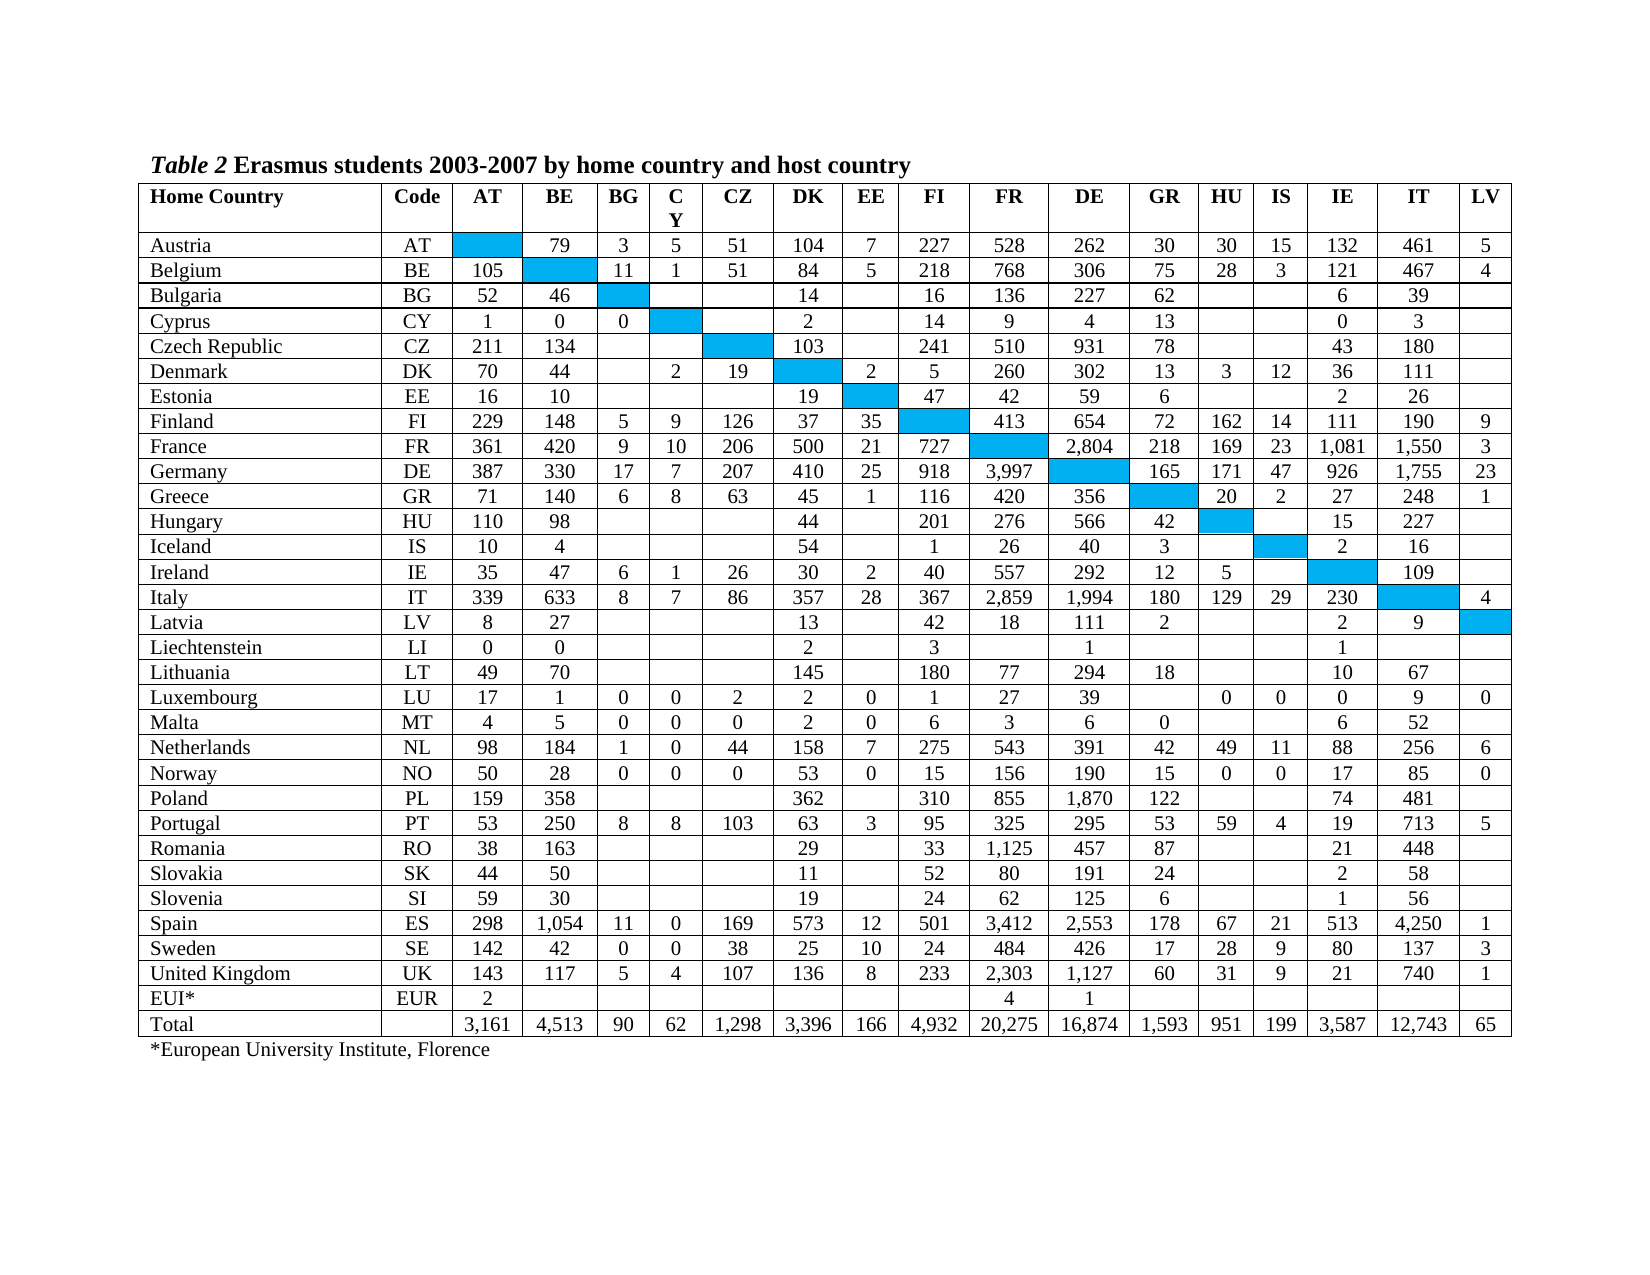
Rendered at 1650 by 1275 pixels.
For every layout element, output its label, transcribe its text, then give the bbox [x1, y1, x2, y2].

table_cell 29 [774, 836, 842, 860]
table_cell 2 [1308, 610, 1377, 634]
table_cell [382, 1011, 452, 1036]
table_cell 3,396 [774, 1011, 842, 1036]
table_cell [703, 660, 773, 684]
table_cell 0 [650, 710, 702, 734]
table_cell 367 [899, 585, 969, 609]
table_cell IS [382, 535, 452, 558]
table_cell 126 [703, 409, 773, 433]
table_cell 17 [453, 685, 522, 709]
table_cell [1460, 660, 1511, 684]
table_cell 8 [843, 961, 898, 985]
table_cell [1460, 886, 1511, 910]
table_cell [598, 334, 649, 358]
table_cell 8 [650, 484, 702, 508]
table_cell 0 [1460, 760, 1511, 784]
table_cell 107 [703, 961, 773, 985]
table_cell 573 [774, 911, 842, 935]
table_cell [1460, 610, 1511, 634]
table_cell 1 [843, 484, 898, 508]
table_cell 0 [650, 911, 702, 935]
table_cell [899, 409, 969, 433]
table_cell 199 [1254, 1011, 1307, 1036]
table_cell 30 [774, 560, 842, 584]
table_cell 105 [453, 258, 522, 282]
table_cell [703, 334, 773, 358]
table_cell 28 [1199, 258, 1253, 282]
table_cell PL [382, 786, 452, 809]
table_cell 5 [650, 233, 702, 257]
table_cell 3 [1378, 309, 1459, 333]
table_cell 104 [774, 233, 842, 257]
table_cell 768 [970, 258, 1048, 282]
table_cell 7 [650, 459, 702, 483]
table_cell [843, 635, 898, 659]
table_cell 1 [1460, 961, 1511, 985]
table_cell 180 [899, 660, 969, 684]
table_cell 0 [598, 309, 649, 333]
table_cell 6 [1308, 710, 1377, 734]
table_cell 54 [774, 535, 842, 558]
table_cell 0 [598, 760, 649, 784]
table_cell ES [382, 911, 452, 935]
table_cell [650, 284, 702, 307]
table_cell 178 [1130, 911, 1198, 935]
table_cell 298 [453, 911, 522, 935]
table_cell 420 [970, 484, 1048, 508]
table_cell [1199, 309, 1253, 333]
table_cell [1378, 986, 1459, 1010]
table_cell 9 [598, 434, 649, 458]
table_cell [1254, 660, 1307, 684]
table_cell Belgium [139, 258, 381, 282]
table_cell 4,513 [523, 1011, 597, 1036]
table_cell 1,870 [1049, 786, 1129, 809]
table_cell [843, 284, 898, 307]
table_cell 8 [453, 610, 522, 634]
table_cell 2 [1308, 535, 1377, 558]
table_cell 42 [1130, 509, 1198, 533]
table_cell 528 [970, 233, 1048, 257]
table_cell 501 [899, 911, 969, 935]
table_cell [1460, 560, 1511, 584]
table_cell 129 [1199, 585, 1253, 609]
table_cell 1 [650, 560, 702, 584]
table_cell 740 [1378, 961, 1459, 985]
table_cell [1049, 459, 1129, 483]
table_cell 190 [1378, 409, 1459, 433]
table_cell 420 [523, 434, 597, 458]
table_cell 3 [1254, 258, 1307, 282]
table_cell Greece [139, 484, 381, 508]
table_cell 9 [1254, 961, 1307, 985]
table_cell 3 [1199, 359, 1253, 383]
table_cell [703, 986, 773, 1010]
table_cell 51 [703, 233, 773, 257]
table_cell 6 [598, 484, 649, 508]
table_cell 84 [774, 258, 842, 282]
table_header GR [1130, 184, 1198, 232]
table_cell LI [382, 635, 452, 659]
table_cell 27 [970, 685, 1048, 709]
table_cell 103 [774, 334, 842, 358]
table_cell 23 [1254, 434, 1307, 458]
table_cell 21 [1254, 911, 1307, 935]
table_cell 111 [1378, 359, 1459, 383]
table_cell 339 [453, 585, 522, 609]
table_cell 227 [899, 233, 969, 257]
table_cell 931 [1049, 334, 1129, 358]
table_cell [650, 836, 702, 860]
table_header BG [598, 184, 649, 232]
table_cell 52 [453, 284, 522, 307]
table_cell 0 [1199, 760, 1253, 784]
table_cell Sweden [139, 936, 381, 960]
table_cell 156 [970, 760, 1048, 784]
table_cell 3 [843, 811, 898, 835]
table_cell LU [382, 685, 452, 709]
table_cell 15 [899, 760, 969, 784]
table_cell 52 [899, 861, 969, 885]
table_cell 3 [1460, 936, 1511, 960]
table_cell 24 [899, 886, 969, 910]
table_cell [703, 309, 773, 333]
table_cell Norway [139, 760, 381, 784]
table_cell 207 [703, 459, 773, 483]
table_cell 19 [774, 384, 842, 408]
table_cell [650, 660, 702, 684]
table_cell 14 [1254, 409, 1307, 433]
table_cell SK [382, 861, 452, 885]
table_cell 5 [1460, 811, 1511, 835]
table_cell 110 [453, 509, 522, 533]
table_cell 1,994 [1049, 585, 1129, 609]
table_cell SI [382, 886, 452, 910]
table_cell [843, 986, 898, 1010]
table_cell Lithuania [139, 660, 381, 684]
table_cell 2 [1130, 610, 1198, 634]
table_cell 58 [1378, 861, 1459, 885]
table_cell LT [382, 660, 452, 684]
table_cell [598, 284, 649, 307]
table_cell 159 [453, 786, 522, 809]
table_cell [598, 861, 649, 885]
table_header EE [843, 184, 898, 232]
table_cell Iceland [139, 535, 381, 558]
table_cell [1254, 635, 1307, 659]
table_cell 9 [1460, 409, 1511, 433]
table_cell 0 [523, 309, 597, 333]
table_cell 71 [453, 484, 522, 508]
table_cell [523, 258, 597, 282]
table_cell 5 [1460, 233, 1511, 257]
table_cell 410 [774, 459, 842, 483]
table_header CZ [703, 184, 773, 232]
table_cell Ireland [139, 560, 381, 584]
table_cell 13 [1130, 309, 1198, 333]
table_cell 72 [1130, 409, 1198, 433]
table_cell 15 [1130, 760, 1198, 784]
table_cell 1 [899, 685, 969, 709]
table_cell EE [382, 384, 452, 408]
table_cell 2 [774, 685, 842, 709]
table_cell 42 [899, 610, 969, 634]
table_cell 59 [1199, 811, 1253, 835]
table_cell 1 [1460, 484, 1511, 508]
table_cell [774, 986, 842, 1010]
table_cell RO [382, 836, 452, 860]
table_cell [650, 610, 702, 634]
table_cell [598, 535, 649, 558]
table_cell 49 [453, 660, 522, 684]
table_cell United Kingdom [139, 961, 381, 985]
table_cell [703, 786, 773, 809]
table_cell [1199, 861, 1253, 885]
table_cell 40 [899, 560, 969, 584]
table_cell 1 [899, 535, 969, 558]
table_cell [1199, 786, 1253, 809]
table_cell Finland [139, 409, 381, 433]
table_cell [843, 334, 898, 358]
table_cell [1460, 986, 1511, 1010]
table_cell 98 [523, 509, 597, 533]
table_cell [1460, 284, 1511, 307]
table_cell 14 [774, 284, 842, 307]
table_cell [703, 861, 773, 885]
table_cell 2 [453, 986, 522, 1010]
table_cell 42 [970, 384, 1048, 408]
table_cell 37 [774, 409, 842, 433]
table_cell [1460, 359, 1511, 383]
text *European University Institute, Florence [150, 1037, 1500, 1061]
table_cell [1378, 635, 1459, 659]
table_cell 180 [1130, 585, 1198, 609]
table_cell [1460, 509, 1511, 533]
table_cell [650, 635, 702, 659]
table_cell 4 [1049, 309, 1129, 333]
table_cell 117 [523, 961, 597, 985]
table_cell 4 [1460, 258, 1511, 282]
table_cell 26 [970, 535, 1048, 558]
table_cell DK [382, 359, 452, 383]
table_cell 0 [703, 710, 773, 734]
table_cell 12 [1254, 359, 1307, 383]
table_cell 30 [1130, 233, 1198, 257]
table_cell [598, 786, 649, 809]
table_cell 28 [843, 585, 898, 609]
table_cell 17 [1130, 936, 1198, 960]
table_cell Czech Republic [139, 334, 381, 358]
table_cell 461 [1378, 233, 1459, 257]
table_cell NL [382, 735, 452, 759]
table_cell [703, 836, 773, 860]
table_cell SE [382, 936, 452, 960]
table_cell 142 [453, 936, 522, 960]
table_cell 6 [598, 560, 649, 584]
table_cell 262 [1049, 233, 1129, 257]
table_cell 23 [1460, 459, 1511, 483]
table_cell 7 [650, 585, 702, 609]
table_cell 3 [970, 710, 1048, 734]
table_cell 0 [598, 936, 649, 960]
table_cell 5 [598, 961, 649, 985]
table_cell [1460, 535, 1511, 558]
table_cell 62 [970, 886, 1048, 910]
table_cell [1460, 861, 1511, 885]
table_cell 158 [774, 735, 842, 759]
table_cell 47 [1254, 459, 1307, 483]
table_cell 8 [598, 811, 649, 835]
table_cell 143 [453, 961, 522, 985]
table_cell [1199, 535, 1253, 558]
table_cell 16 [453, 384, 522, 408]
table_cell MT [382, 710, 452, 734]
table_cell 88 [1308, 735, 1377, 759]
table_header DK [774, 184, 842, 232]
table_cell 481 [1378, 786, 1459, 809]
table_cell BE [382, 258, 452, 282]
table_cell 17 [598, 459, 649, 483]
table_cell Netherlands [139, 735, 381, 759]
table_cell 10 [523, 384, 597, 408]
table_cell 67 [1378, 660, 1459, 684]
table_cell [598, 635, 649, 659]
table_cell 16,874 [1049, 1011, 1129, 1036]
table_cell 36 [1308, 359, 1377, 383]
table_header FR [970, 184, 1048, 232]
table_cell 53 [1130, 811, 1198, 835]
table_cell 654 [1049, 409, 1129, 433]
table_cell 1,054 [523, 911, 597, 935]
table_cell 1 [598, 735, 649, 759]
table_cell 33 [899, 836, 969, 860]
table_cell 136 [970, 284, 1048, 307]
table_cell 256 [1378, 735, 1459, 759]
table_cell [1254, 610, 1307, 634]
table_cell 426 [1049, 936, 1129, 960]
table_cell 2,303 [970, 961, 1048, 985]
table_cell 136 [774, 961, 842, 985]
table_cell 2 [774, 710, 842, 734]
table_cell 3,161 [453, 1011, 522, 1036]
table_cell 229 [453, 409, 522, 433]
table_cell 109 [1378, 560, 1459, 584]
table_cell 276 [970, 509, 1048, 533]
table_cell [1254, 560, 1307, 584]
table_cell 358 [523, 786, 597, 809]
table_cell 122 [1130, 786, 1198, 809]
table_cell 20,275 [970, 1011, 1048, 1036]
table_cell 51 [703, 258, 773, 282]
table_cell 19 [703, 359, 773, 383]
table_header CY [650, 184, 702, 232]
table_cell [1254, 786, 1307, 809]
table_cell 19 [1308, 811, 1377, 835]
table_cell [1199, 986, 1253, 1010]
table_cell 95 [899, 811, 969, 835]
table_cell [650, 535, 702, 558]
table_cell [1199, 610, 1253, 634]
table_cell Slovenia [139, 886, 381, 910]
table_cell 13 [1130, 359, 1198, 383]
table_cell FI [382, 409, 452, 433]
table_cell 74 [1308, 786, 1377, 809]
table_cell 17 [1308, 760, 1377, 784]
table_cell PT [382, 811, 452, 835]
table_cell 1,125 [970, 836, 1048, 860]
table_cell 166 [843, 1011, 898, 1036]
table_cell 391 [1049, 735, 1129, 759]
table_cell EUR [382, 986, 452, 1010]
table_cell 26 [1378, 384, 1459, 408]
table_header Home Country [139, 184, 381, 232]
table_cell 85 [1378, 760, 1459, 784]
table_cell 1 [1460, 911, 1511, 935]
table_cell 29 [1254, 585, 1307, 609]
table_cell [703, 635, 773, 659]
table_cell 24 [899, 936, 969, 960]
table_cell 111 [1308, 409, 1377, 433]
table_cell 2 [774, 635, 842, 659]
table_cell 13 [774, 610, 842, 634]
table_cell [598, 509, 649, 533]
table_cell 40 [1049, 535, 1129, 558]
table_cell 26 [703, 560, 773, 584]
table_cell 60 [1130, 961, 1198, 985]
table_cell [1254, 861, 1307, 885]
table_cell 103 [703, 811, 773, 835]
table_cell 9 [970, 309, 1048, 333]
table_cell 4 [453, 710, 522, 734]
table_cell [1254, 710, 1307, 734]
table_cell [1254, 886, 1307, 910]
table_cell [598, 359, 649, 383]
table_cell 387 [453, 459, 522, 483]
table_header HU [1199, 184, 1253, 232]
table_cell DE [382, 459, 452, 483]
table_cell Hungary [139, 509, 381, 533]
table_cell 39 [1049, 685, 1129, 709]
table_cell 230 [1308, 585, 1377, 609]
table_cell [1460, 836, 1511, 860]
table_cell 295 [1049, 811, 1129, 835]
table_cell 4 [1460, 585, 1511, 609]
table_cell 63 [703, 484, 773, 508]
table_cell [843, 786, 898, 809]
table_cell 1,550 [1378, 434, 1459, 458]
table_cell 2,804 [1049, 434, 1129, 458]
table_cell 16 [1378, 535, 1459, 558]
table_cell 77 [970, 660, 1048, 684]
table_cell 0 [453, 635, 522, 659]
table_cell 62 [650, 1011, 702, 1036]
table_cell 1 [1049, 635, 1129, 659]
table_cell [1199, 284, 1253, 307]
table_cell 250 [523, 811, 597, 835]
table_cell 467 [1378, 258, 1459, 282]
table_cell [1199, 886, 1253, 910]
table_cell [843, 610, 898, 634]
table_cell 145 [774, 660, 842, 684]
table_cell 513 [1308, 911, 1377, 935]
table_cell 500 [774, 434, 842, 458]
table_cell Liechtenstein [139, 635, 381, 659]
table_cell [1254, 986, 1307, 1010]
table_cell Romania [139, 836, 381, 860]
table_cell 86 [703, 585, 773, 609]
table_cell 18 [970, 610, 1048, 634]
table_cell 633 [523, 585, 597, 609]
table_cell 42 [1130, 735, 1198, 759]
table_cell [598, 886, 649, 910]
table_cell Malta [139, 710, 381, 734]
table_cell 206 [703, 434, 773, 458]
table_cell [1130, 484, 1198, 508]
table_cell [1308, 986, 1377, 1010]
table_cell [843, 836, 898, 860]
table_cell Bulgaria [139, 284, 381, 307]
table_cell 44 [523, 359, 597, 383]
table_cell 1 [523, 685, 597, 709]
table_cell 211 [453, 334, 522, 358]
table_cell 2 [650, 359, 702, 383]
table_cell Germany [139, 459, 381, 483]
table_cell [1199, 384, 1253, 408]
table_cell [598, 610, 649, 634]
table_cell 27 [1308, 484, 1377, 508]
text Table 2 Erasmus students 2003-2007 by home country and host country [150, 150, 1500, 179]
table_cell 0 [523, 635, 597, 659]
table_cell 6 [1460, 735, 1511, 759]
table_cell Spain [139, 911, 381, 935]
table_cell 190 [1049, 760, 1129, 784]
table_cell 49 [1199, 735, 1253, 759]
table_cell 926 [1308, 459, 1377, 483]
table_cell Poland [139, 786, 381, 809]
table_cell AT [382, 233, 452, 257]
table_cell France [139, 434, 381, 458]
table_cell [1460, 309, 1511, 333]
table_cell 53 [774, 760, 842, 784]
table_cell [1460, 710, 1511, 734]
table_cell 42 [523, 936, 597, 960]
table_cell 918 [899, 459, 969, 483]
table_cell 2 [843, 560, 898, 584]
table_cell 275 [899, 735, 969, 759]
table_cell 2 [703, 685, 773, 709]
table_cell 52 [1378, 710, 1459, 734]
table_cell 27 [523, 610, 597, 634]
table_cell FR [382, 434, 452, 458]
table_cell 0 [703, 760, 773, 784]
table_cell [650, 334, 702, 358]
table_cell [1460, 635, 1511, 659]
table_cell 0 [1308, 309, 1377, 333]
table_cell 5 [523, 710, 597, 734]
table_cell [650, 786, 702, 809]
table_cell [1130, 635, 1198, 659]
table_cell 0 [598, 710, 649, 734]
table_cell EUI* [139, 986, 381, 1010]
table_cell 4,250 [1378, 911, 1459, 935]
table_cell 43 [1308, 334, 1377, 358]
table_cell [1460, 384, 1511, 408]
table_cell 4,932 [899, 1011, 969, 1036]
table_cell 6 [1308, 284, 1377, 307]
table_cell Slovakia [139, 861, 381, 885]
table_cell 12 [843, 911, 898, 935]
table_cell [1254, 309, 1307, 333]
table_cell LV [382, 610, 452, 634]
table_cell 53 [453, 811, 522, 835]
table_cell 30 [523, 886, 597, 910]
table_cell Austria [139, 233, 381, 257]
table_cell [1378, 585, 1459, 609]
table_cell 24 [1130, 861, 1198, 885]
table_cell 1 [1308, 886, 1377, 910]
table_cell 0 [650, 760, 702, 784]
table_cell 59 [1049, 384, 1129, 408]
table_cell 125 [1049, 886, 1129, 910]
table_cell 11 [598, 258, 649, 282]
table_cell [650, 509, 702, 533]
table_cell [1460, 334, 1511, 358]
table_cell [843, 886, 898, 910]
table_cell 0 [598, 685, 649, 709]
table_cell 90 [598, 1011, 649, 1036]
table_cell [1199, 635, 1253, 659]
table_cell 2,859 [970, 585, 1048, 609]
table_cell 1 [1308, 635, 1377, 659]
table_cell 543 [970, 735, 1048, 759]
table_cell [1254, 836, 1307, 860]
table_cell 227 [1049, 284, 1129, 307]
table_cell 294 [1049, 660, 1129, 684]
table_cell [703, 384, 773, 408]
table_cell 59 [453, 886, 522, 910]
table_cell 16 [899, 284, 969, 307]
table_cell 1,298 [703, 1011, 773, 1036]
table_cell 67 [1199, 911, 1253, 935]
table_cell 19 [774, 886, 842, 910]
table_cell 12,743 [1378, 1011, 1459, 1036]
table_cell 218 [899, 258, 969, 282]
table_cell 0 [1460, 685, 1511, 709]
table_cell 28 [523, 760, 597, 784]
table_cell 25 [774, 936, 842, 960]
table_cell 4 [1254, 811, 1307, 835]
table_cell 566 [1049, 509, 1129, 533]
table_cell [703, 886, 773, 910]
table_cell 0 [843, 685, 898, 709]
table_cell [843, 384, 898, 408]
table_cell [1254, 509, 1307, 533]
table_cell 21 [1308, 836, 1377, 860]
table_cell 45 [774, 484, 842, 508]
table_cell 169 [1199, 434, 1253, 458]
table_cell 180 [1378, 334, 1459, 358]
table_cell [650, 861, 702, 885]
table_cell 4 [523, 535, 597, 558]
table_cell 79 [523, 233, 597, 257]
table_cell 6 [1049, 710, 1129, 734]
table_cell 20 [1199, 484, 1253, 508]
table_cell 35 [843, 409, 898, 433]
table_cell [843, 861, 898, 885]
table_cell 3 [1130, 535, 1198, 558]
table_cell [1254, 334, 1307, 358]
table_cell GR [382, 484, 452, 508]
table_cell Cyprus [139, 309, 381, 333]
table_cell 3 [598, 233, 649, 257]
table_cell 6 [1130, 886, 1198, 910]
table_cell 362 [774, 786, 842, 809]
table_cell 413 [970, 409, 1048, 433]
table_cell 2 [1308, 861, 1377, 885]
table_cell 9 [1378, 610, 1459, 634]
table_cell 137 [1378, 936, 1459, 960]
table_header IS [1254, 184, 1307, 232]
table_cell [1199, 334, 1253, 358]
table_cell [598, 660, 649, 684]
table_cell 169 [703, 911, 773, 935]
table_cell 1,755 [1378, 459, 1459, 483]
table_cell Luxembourg [139, 685, 381, 709]
table_cell 21 [1308, 961, 1377, 985]
table_cell 248 [1378, 484, 1459, 508]
table_cell Estonia [139, 384, 381, 408]
table_cell 241 [899, 334, 969, 358]
table_cell 80 [970, 861, 1048, 885]
table_cell 75 [1130, 258, 1198, 282]
table_cell 2 [774, 309, 842, 333]
table_cell [703, 535, 773, 558]
table_cell [1308, 560, 1377, 584]
table_cell 70 [523, 660, 597, 684]
table_cell 510 [970, 334, 1048, 358]
table_cell 4 [650, 961, 702, 985]
table_cell NO [382, 760, 452, 784]
table_cell 191 [1049, 861, 1129, 885]
table_cell [1199, 710, 1253, 734]
table_cell 30 [1199, 233, 1253, 257]
table_cell [1460, 786, 1511, 809]
table_cell [650, 986, 702, 1010]
table_cell UK [382, 961, 452, 985]
table_cell 46 [523, 284, 597, 307]
table_cell CY [382, 309, 452, 333]
table_cell 38 [453, 836, 522, 860]
table_cell 162 [1199, 409, 1253, 433]
table_cell [1199, 660, 1253, 684]
table_cell 2,553 [1049, 911, 1129, 935]
table_cell 310 [899, 786, 969, 809]
table_cell 8 [650, 811, 702, 835]
table_cell [703, 284, 773, 307]
table_cell Latvia [139, 610, 381, 634]
table_cell IE [382, 560, 452, 584]
table_header AT [453, 184, 522, 232]
table_cell 227 [1378, 509, 1459, 533]
table_cell 116 [899, 484, 969, 508]
table_cell 98 [453, 735, 522, 759]
table_cell 50 [523, 861, 597, 885]
table_cell [1199, 836, 1253, 860]
table_cell [1254, 384, 1307, 408]
table_cell 0 [1130, 710, 1198, 734]
table_cell 457 [1049, 836, 1129, 860]
table_cell [703, 610, 773, 634]
table_cell 1,081 [1308, 434, 1377, 458]
table_cell 10 [453, 535, 522, 558]
table_cell 6 [1130, 384, 1198, 408]
table_cell 47 [899, 384, 969, 408]
table_cell 7 [843, 735, 898, 759]
table_cell 727 [899, 434, 969, 458]
table_cell 15 [1308, 509, 1377, 533]
table_cell 2 [843, 359, 898, 383]
table_cell 44 [774, 509, 842, 533]
table_cell [1254, 535, 1307, 558]
table_cell [843, 509, 898, 533]
table_cell 292 [1049, 560, 1129, 584]
table_cell 5 [1199, 560, 1253, 584]
table_cell 330 [523, 459, 597, 483]
table_cell 8 [598, 585, 649, 609]
table_cell 56 [1378, 886, 1459, 910]
table_cell 31 [1199, 961, 1253, 985]
table_cell [1199, 509, 1253, 533]
table_cell 80 [1308, 936, 1377, 960]
table_cell 10 [1308, 660, 1377, 684]
table_cell Italy [139, 585, 381, 609]
table_cell [650, 384, 702, 408]
table_cell 18 [1130, 660, 1198, 684]
table_header IT [1378, 184, 1459, 232]
table_cell 28 [1199, 936, 1253, 960]
table_cell [523, 986, 597, 1010]
table_cell CZ [382, 334, 452, 358]
table_cell 10 [650, 434, 702, 458]
table_cell [598, 836, 649, 860]
table_cell 557 [970, 560, 1048, 584]
table_cell [650, 886, 702, 910]
table_cell 9 [1378, 685, 1459, 709]
table_cell 306 [1049, 258, 1129, 282]
table_cell 10 [843, 936, 898, 960]
table_cell [1254, 284, 1307, 307]
table_cell 3 [1460, 434, 1511, 458]
table_cell 0 [1308, 685, 1377, 709]
table_cell Total [139, 1011, 381, 1036]
table_cell 14 [899, 309, 969, 333]
table_cell 2 [1254, 484, 1307, 508]
table_cell 0 [650, 735, 702, 759]
table_cell 260 [970, 359, 1048, 383]
table_cell 184 [523, 735, 597, 759]
table_cell HU [382, 509, 452, 533]
table_cell 855 [970, 786, 1048, 809]
table_cell 302 [1049, 359, 1129, 383]
table_cell [843, 660, 898, 684]
table_cell 121 [1308, 258, 1377, 282]
table_cell [774, 359, 842, 383]
table_cell 25 [843, 459, 898, 483]
table_cell 44 [453, 861, 522, 885]
table_cell [1130, 986, 1198, 1010]
table_cell Portugal [139, 811, 381, 835]
table_header IE [1308, 184, 1377, 232]
table_cell [843, 309, 898, 333]
table_cell 2 [1308, 384, 1377, 408]
table_cell 21 [843, 434, 898, 458]
table_cell 171 [1199, 459, 1253, 483]
table_cell 357 [774, 585, 842, 609]
table_cell 5 [598, 409, 649, 433]
table_cell Denmark [139, 359, 381, 383]
table_cell [703, 509, 773, 533]
table_cell 12 [1130, 560, 1198, 584]
table_cell 484 [970, 936, 1048, 960]
table_cell 3,412 [970, 911, 1048, 935]
table_cell 11 [598, 911, 649, 935]
table_cell 3 [899, 635, 969, 659]
table_cell 5 [843, 258, 898, 282]
table_cell 3,997 [970, 459, 1048, 483]
table_cell 70 [453, 359, 522, 383]
table_cell 11 [774, 861, 842, 885]
table_cell 218 [1130, 434, 1198, 458]
table_cell 5 [899, 359, 969, 383]
table_header DE [1049, 184, 1129, 232]
table_cell 111 [1049, 610, 1129, 634]
table_cell 6 [899, 710, 969, 734]
table_cell [598, 384, 649, 408]
table_cell 35 [453, 560, 522, 584]
table_cell 1 [453, 309, 522, 333]
table_cell 4 [970, 986, 1048, 1010]
table_cell 0 [1199, 685, 1253, 709]
table_header FI [899, 184, 969, 232]
table_cell 233 [899, 961, 969, 985]
table_cell 361 [453, 434, 522, 458]
table_cell 87 [1130, 836, 1198, 860]
table_cell 15 [1254, 233, 1307, 257]
table_cell [453, 233, 522, 257]
table_cell 1,127 [1049, 961, 1129, 985]
table_cell 44 [703, 735, 773, 759]
table_cell 148 [523, 409, 597, 433]
table_cell [970, 434, 1048, 458]
table_cell 1,593 [1130, 1011, 1198, 1036]
table_cell 1 [1049, 986, 1129, 1010]
table_cell 140 [523, 484, 597, 508]
table_cell 62 [1130, 284, 1198, 307]
table_cell 9 [1254, 936, 1307, 960]
table_cell 0 [650, 685, 702, 709]
table_cell 7 [843, 233, 898, 257]
table_cell 38 [703, 936, 773, 960]
table_cell 0 [843, 760, 898, 784]
table_cell 132 [1308, 233, 1377, 257]
table_cell IT [382, 585, 452, 609]
table_header BE [523, 184, 597, 232]
table_cell [899, 986, 969, 1010]
table_cell 448 [1378, 836, 1459, 860]
table_cell 1 [650, 258, 702, 282]
table_cell 325 [970, 811, 1048, 835]
table_cell 65 [1460, 1011, 1511, 1036]
table_cell 201 [899, 509, 969, 533]
table_cell 951 [1199, 1011, 1253, 1036]
table_cell 0 [1254, 685, 1307, 709]
table_cell [843, 535, 898, 558]
table_cell [650, 309, 702, 333]
table_cell 47 [523, 560, 597, 584]
table_cell 356 [1049, 484, 1129, 508]
table_cell 78 [1130, 334, 1198, 358]
table_cell 0 [650, 936, 702, 960]
table_cell 713 [1378, 811, 1459, 835]
table_cell 0 [843, 710, 898, 734]
table_header LV [1460, 184, 1511, 232]
table_cell 9 [650, 409, 702, 433]
table_cell 165 [1130, 459, 1198, 483]
table_cell 163 [523, 836, 597, 860]
table_cell 63 [774, 811, 842, 835]
table_cell 3,587 [1308, 1011, 1377, 1036]
table_cell [970, 635, 1048, 659]
table_cell 39 [1378, 284, 1459, 307]
table_cell 0 [1254, 760, 1307, 784]
table_cell 134 [523, 334, 597, 358]
table_cell 11 [1254, 735, 1307, 759]
table_cell [1130, 685, 1198, 709]
table_cell [598, 986, 649, 1010]
table_cell BG [382, 284, 452, 307]
table_cell 50 [453, 760, 522, 784]
table_header Code [382, 184, 452, 232]
